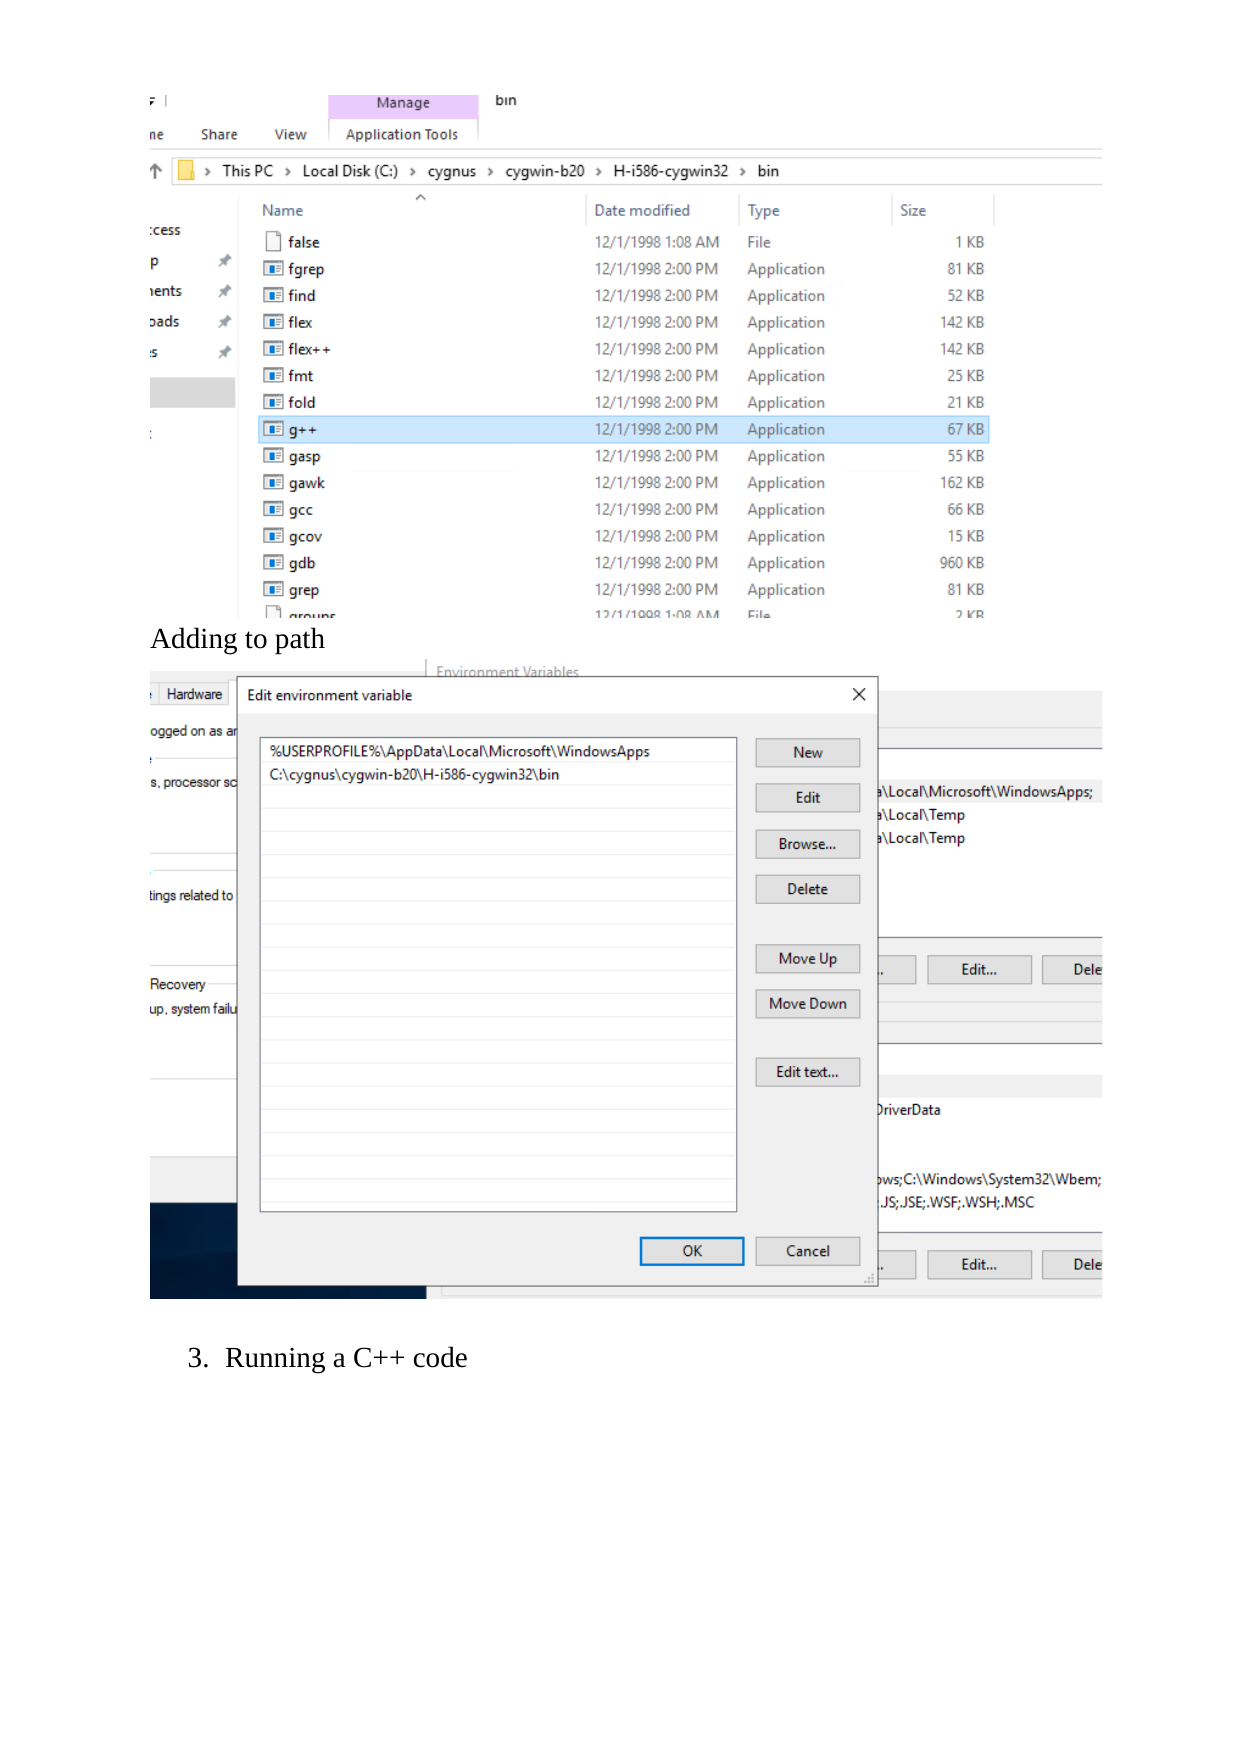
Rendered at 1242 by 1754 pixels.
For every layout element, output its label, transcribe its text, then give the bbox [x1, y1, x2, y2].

list Running a C++ code [187, 1340, 1104, 1373]
text Adding to path [150, 621, 1104, 655]
picture [150, 95, 1103, 618]
picture [150, 659, 1103, 1299]
